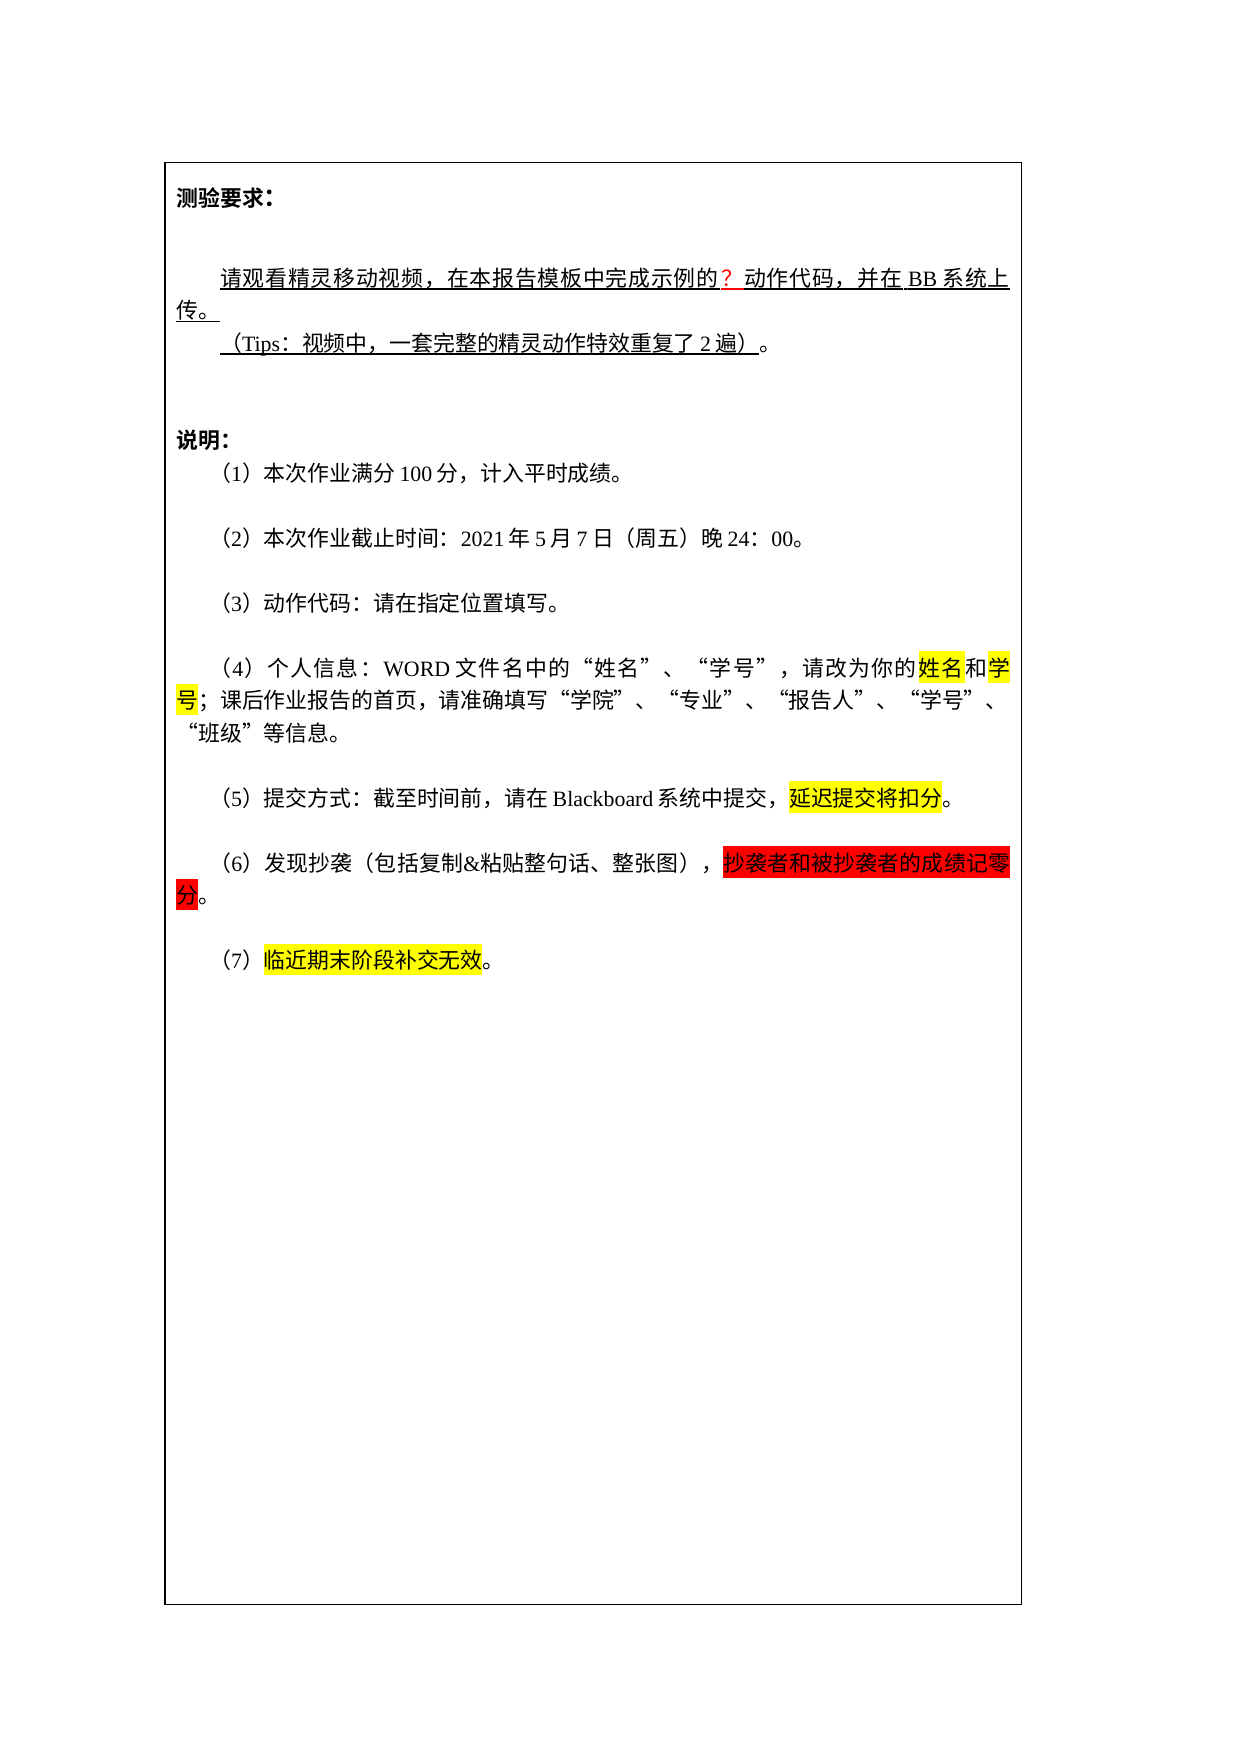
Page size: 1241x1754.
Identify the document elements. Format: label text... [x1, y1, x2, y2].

table_header 测验要求： 请观看精灵移动视频，在本报告模板中完成示例的？动作代码，并在BB系统上传。 （Tips：视频中，一套完整的精灵动作特效重复了2遍）。 说明： （1）本次作业满分100分，计入平时成绩。 （2）本次作业截止时间：2021年5月7日（周五）晚24：00。 （3）动作代码：请在指定位置填写。 （4）个人信息：WORD文件名中的“姓名”、“学号”，请改为你的姓名和学号；课后作业报告的首页，请准确填写“学院”、“专业”、“报告人”、“学号”、“班级”等信息。 （5）提交方式：截至时间前，请在Blackboard系统中提交，延迟提交将扣分。 （6）发现抄袭（包括复制&粘贴整句话、整张图），抄袭者和被抄袭者的成绩记零分。 （7）临近期末阶段补交无效。 [166, 163, 1021, 1604]
